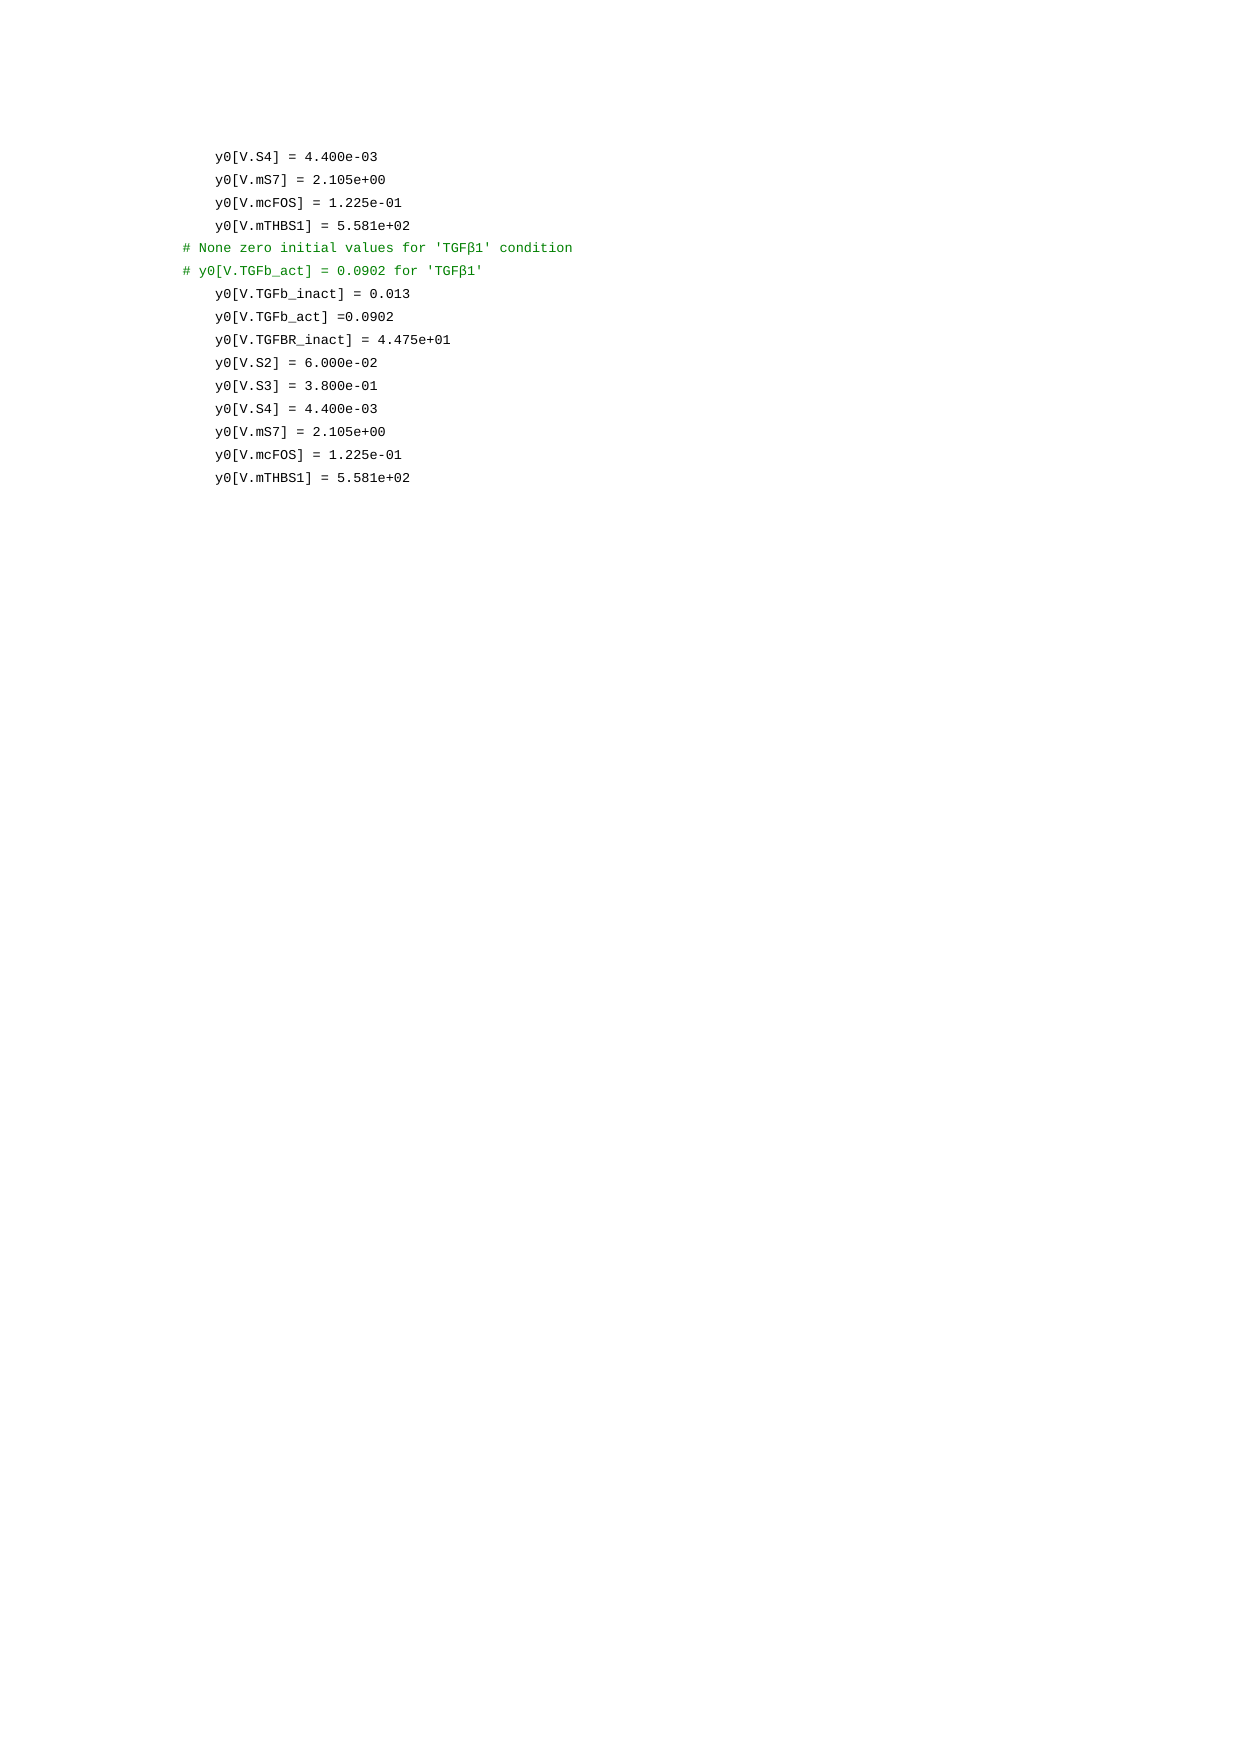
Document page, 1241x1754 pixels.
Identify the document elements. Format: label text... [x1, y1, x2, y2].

text # y0[V.TGFb_act] = 0.0902 for 'TGFβ1' [150, 264, 1090, 280]
text y0[V.TGFb_act] =0.0902 [150, 310, 1090, 326]
text y0[V.S2] = 6.000e-02 [150, 356, 1090, 372]
text y0[V.mS7] = 2.105e+00 [150, 425, 1090, 440]
text y0[V.mS7] = 2.105e+00 [150, 173, 1090, 188]
text y0[V.S4] = 4.400e-03 [150, 150, 1090, 165]
text y0[V.mcFOS] = 1.225e-01 [150, 448, 1090, 463]
text y0[V.mTHBS1] = 5.581e+02 [150, 219, 1090, 234]
text y0[V.mTHBS1] = 5.581e+02 [150, 471, 1090, 486]
text y0[V.S4] = 4.400e-03 [150, 402, 1090, 417]
text y0[V.TGFBR_inact] = 4.475e+01 [150, 333, 1090, 349]
text # None zero initial values for 'TGFβ1' condition [150, 242, 1090, 257]
text y0[V.S3] = 3.800e-01 [150, 379, 1090, 394]
text y0[V.TGFb_inact] = 0.013 [150, 287, 1090, 303]
text y0[V.mcFOS] = 1.225e-01 [150, 196, 1090, 211]
